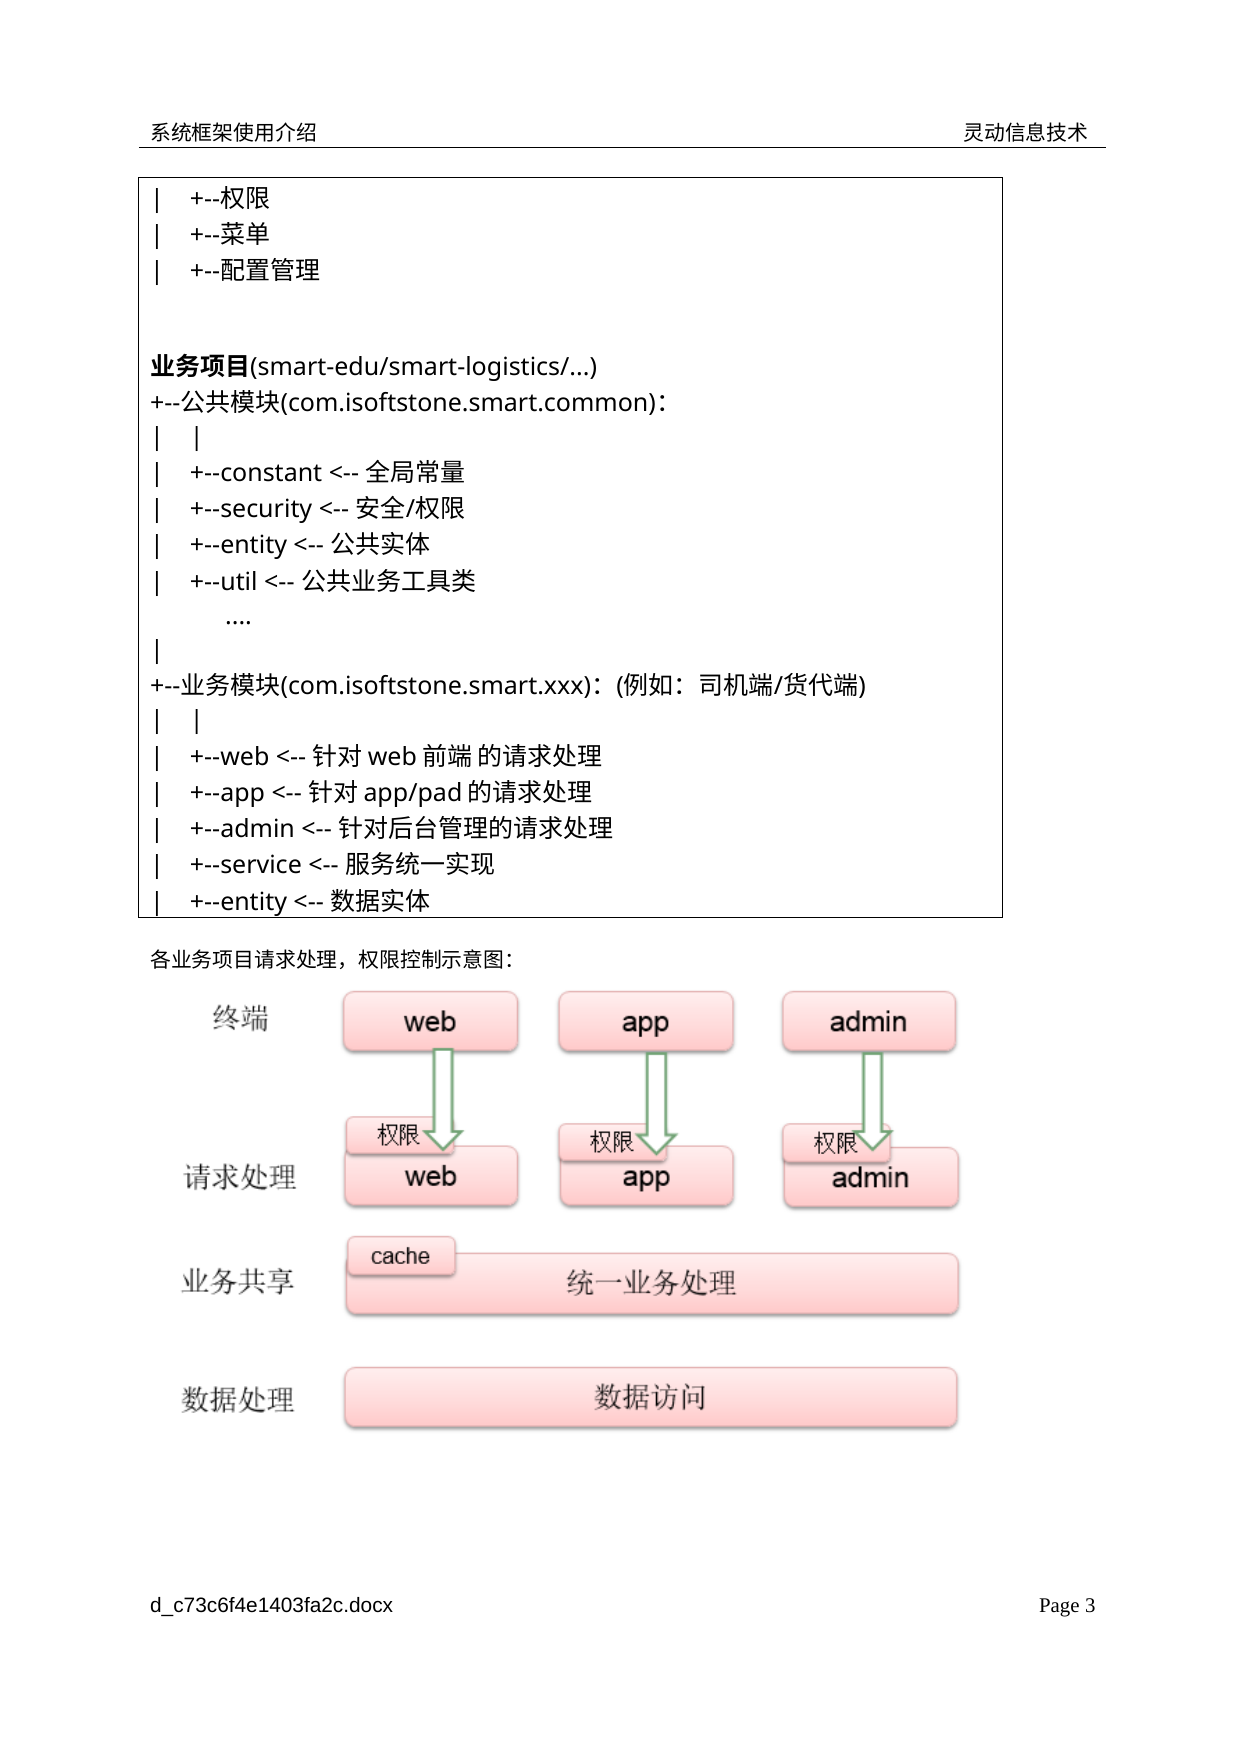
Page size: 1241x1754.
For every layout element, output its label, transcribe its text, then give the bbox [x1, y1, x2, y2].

picture [150, 973, 1016, 1484]
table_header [139, 178, 1002, 917]
text 各业务项目请求处理，权限控制示意图： [150, 943, 1087, 973]
